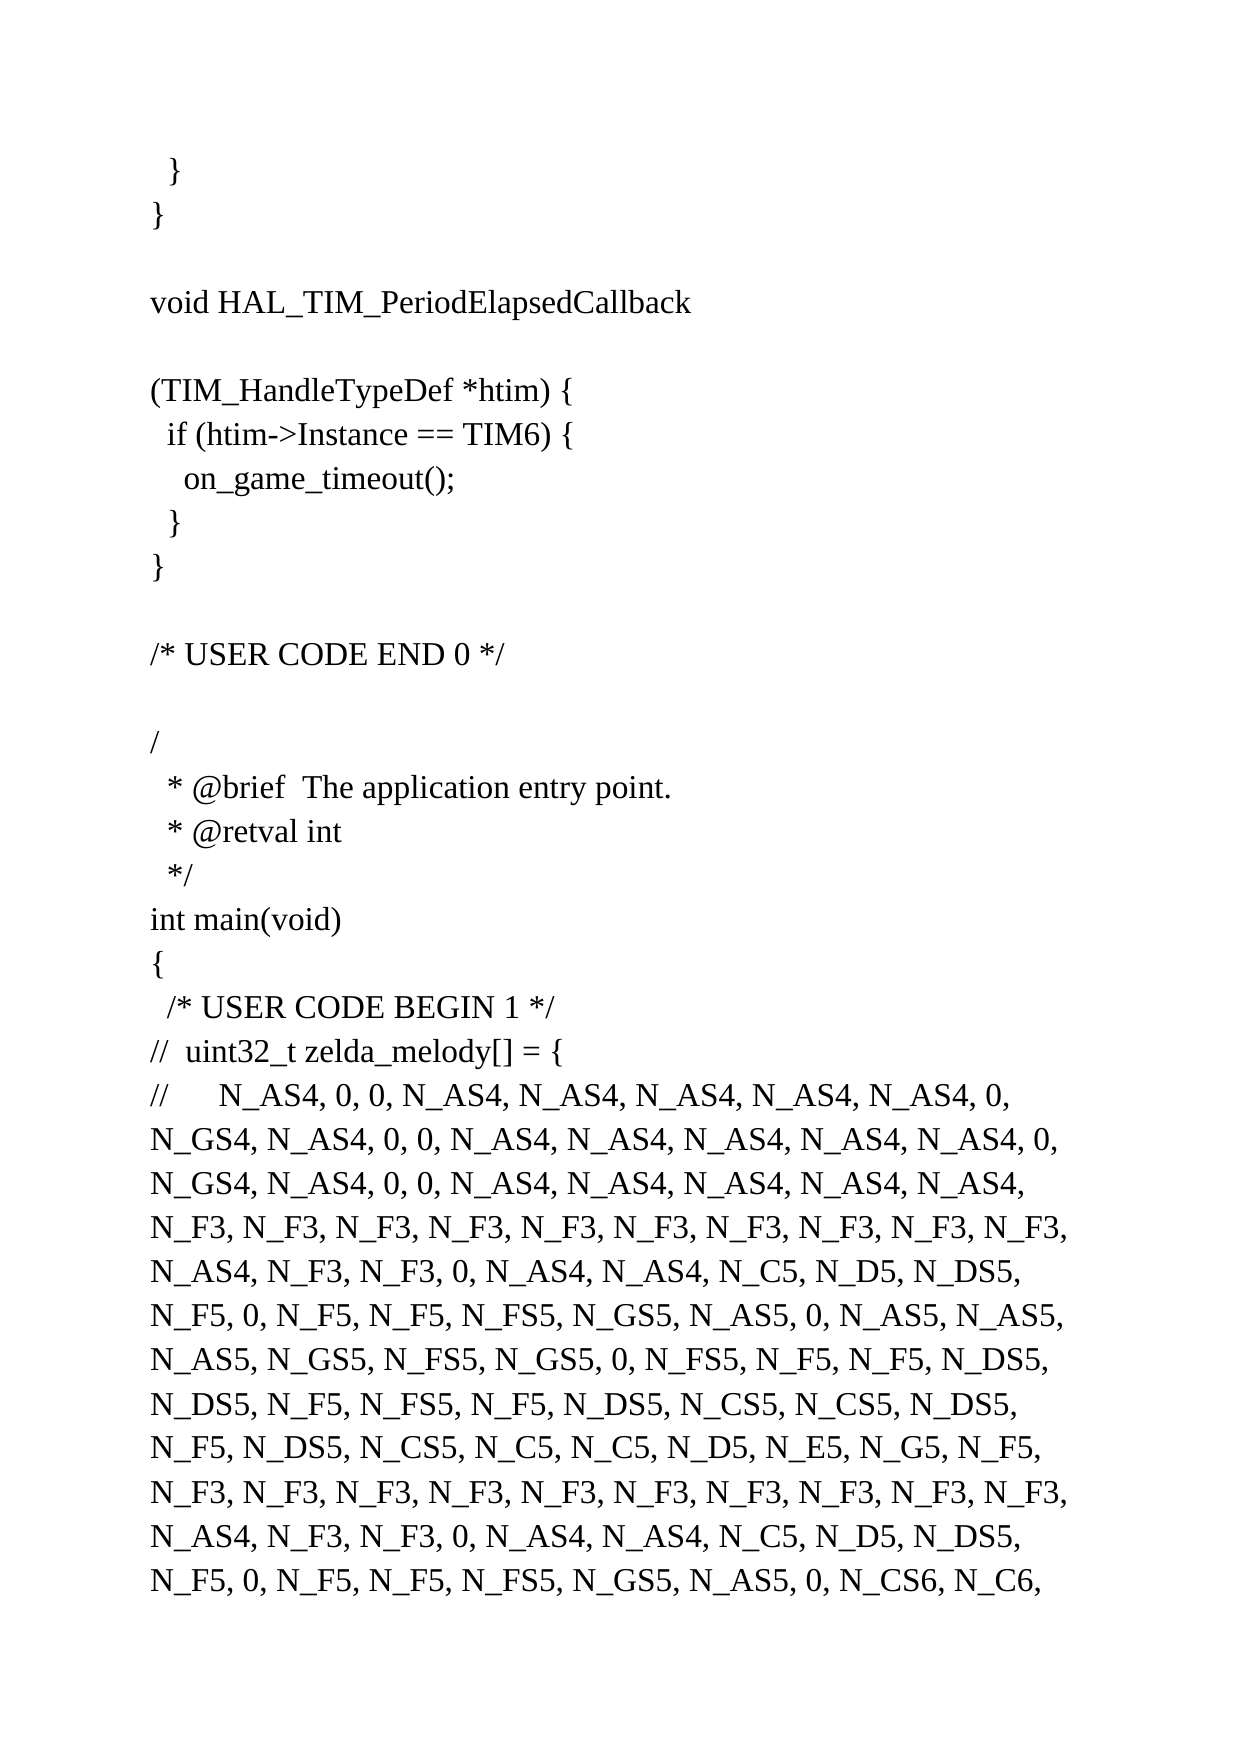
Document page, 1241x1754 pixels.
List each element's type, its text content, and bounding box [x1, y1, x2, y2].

text /* USER CODE BEGIN 1 */ [150, 987, 1090, 1026]
text } [150, 150, 1090, 188]
text } [150, 547, 1090, 585]
text /* USER CODE END 0 */ [150, 635, 1090, 673]
text * @retval int [150, 811, 1090, 849]
text { [150, 943, 1090, 981]
text // uint32_t zelda_melody[] = { [150, 1031, 1090, 1069]
text / [150, 723, 1090, 761]
text (TIM_HandleTypeDef *htim) { [150, 370, 1090, 409]
text on_game_timeout(); [150, 458, 1090, 497]
text void HAL_TIM_PeriodElapsedCallback [150, 282, 1090, 321]
text } [150, 194, 1090, 232]
text if (htim->Instance == TIM6) { [150, 414, 1090, 453]
text */ [150, 855, 1090, 893]
text int main(void) [150, 899, 1090, 937]
text * @brief The application entry point. [150, 767, 1090, 805]
text } [150, 502, 1090, 541]
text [150, 1075, 1090, 1598]
